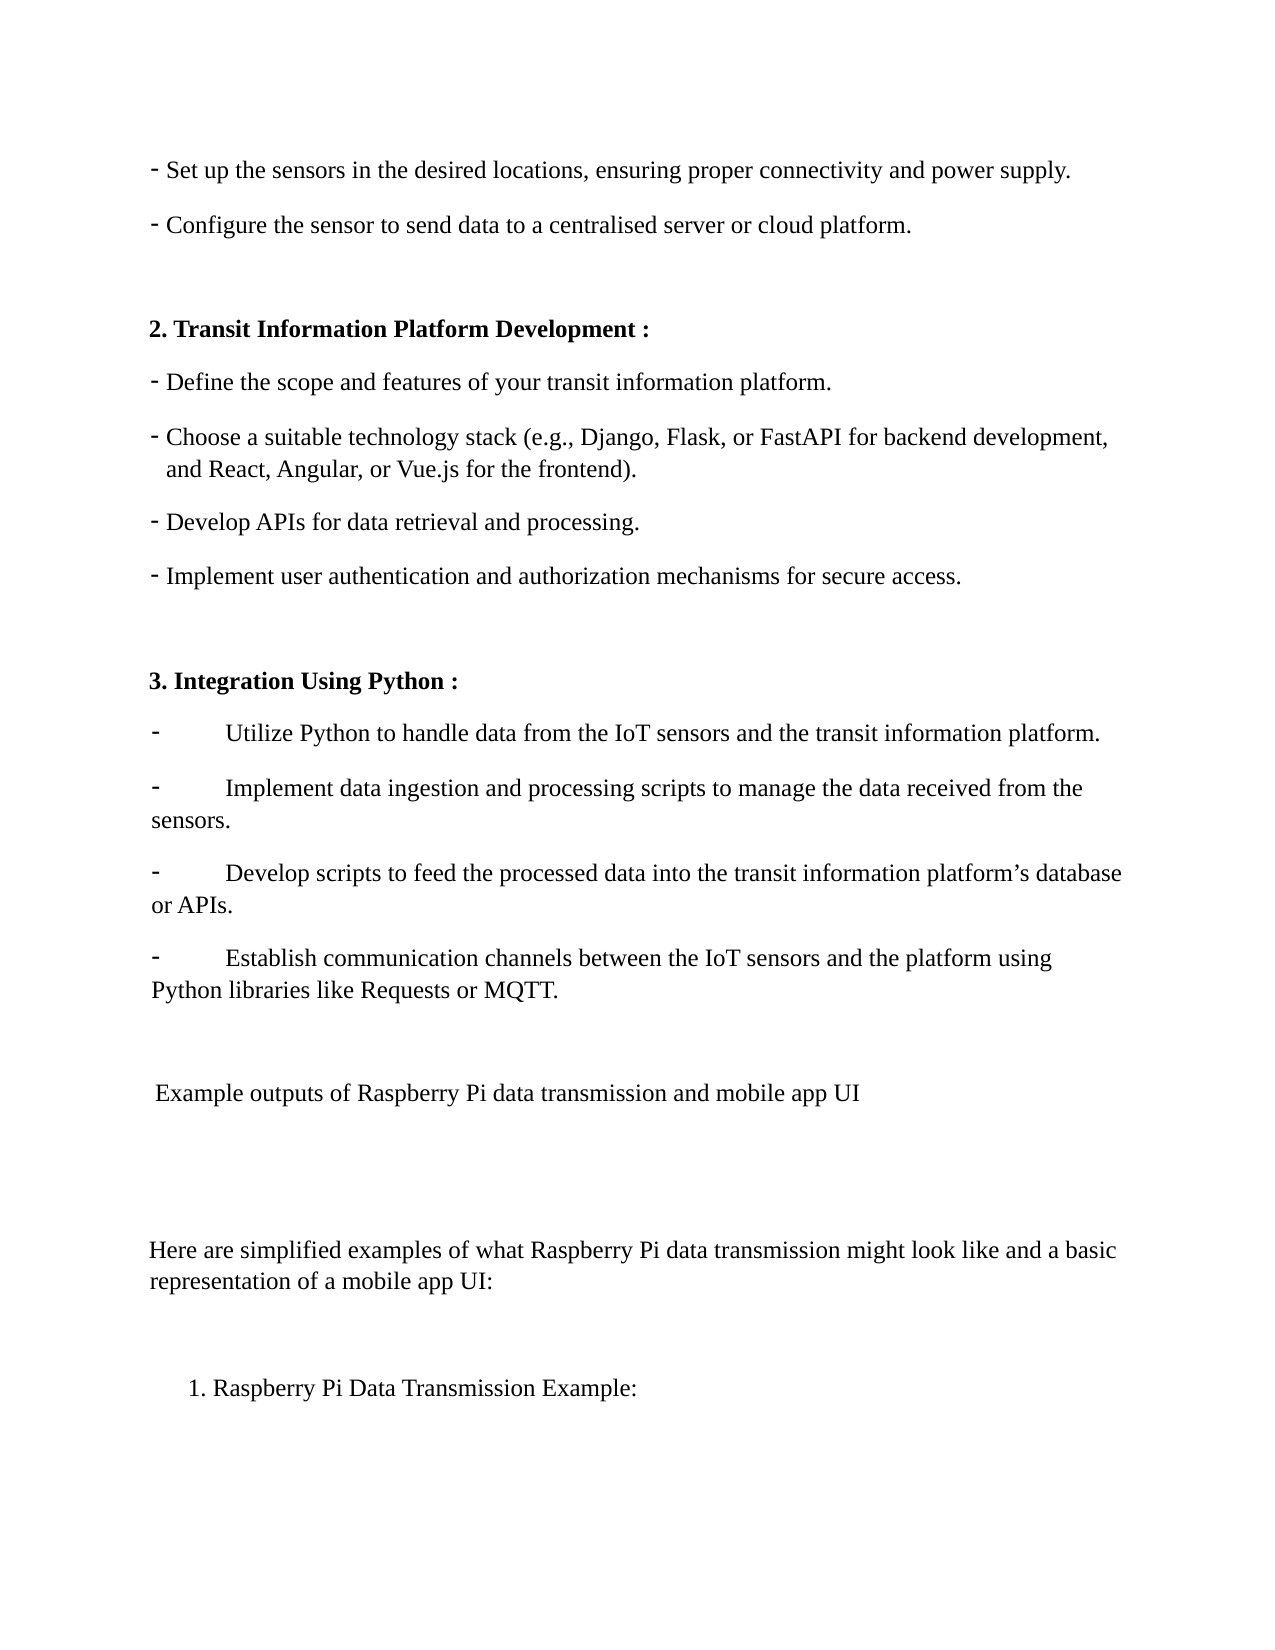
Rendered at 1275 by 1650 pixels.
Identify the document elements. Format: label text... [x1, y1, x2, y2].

list Set up the sensors in the desired locations, ensuring proper connectivity and power supply. [150, 150, 1125, 186]
text 2. Transit Information Platform Development : [148, 314, 1125, 343]
list Configure the sensor to send data to a centralised server or cloud platform. [150, 205, 1125, 240]
text Here are simplified examples of what Raspberry Pi data transmission might look like and a basic representation of a mobile app UI: [148, 1235, 1125, 1295]
list Define the scope and features of your transit information platform. [150, 362, 1125, 398]
text 3. Integration Using Python : [148, 666, 1125, 694]
list Establish communication channels between the IoT sensors and the platform using Python libraries like Requests or MQTT. [151, 938, 1125, 1004]
list Utilize Python to handle data from the IoT sensors and the transit information platform. [151, 713, 1125, 749]
text 1. Raspberry Pi Data Transmission Example: [188, 1373, 1125, 1401]
list Implement data ingestion and processing scripts to manage the data received from the sensors. [151, 768, 1125, 834]
text Example outputs of Raspberry Pi data transmission and mobile app UI [148, 1078, 1125, 1107]
list Develop scripts to feed the processed data into the transit information platform’s database or APIs. [151, 853, 1125, 919]
list Choose a suitable technology stack (e.g., Django, Flask, or FastAPI for backend development, and React, Angular, or Vue.js for the frontend). [150, 417, 1125, 483]
list Develop APIs for data retrieval and processing. [150, 502, 1125, 537]
list Implement user authentication and authorization mechanisms for secure access. [150, 556, 1125, 592]
